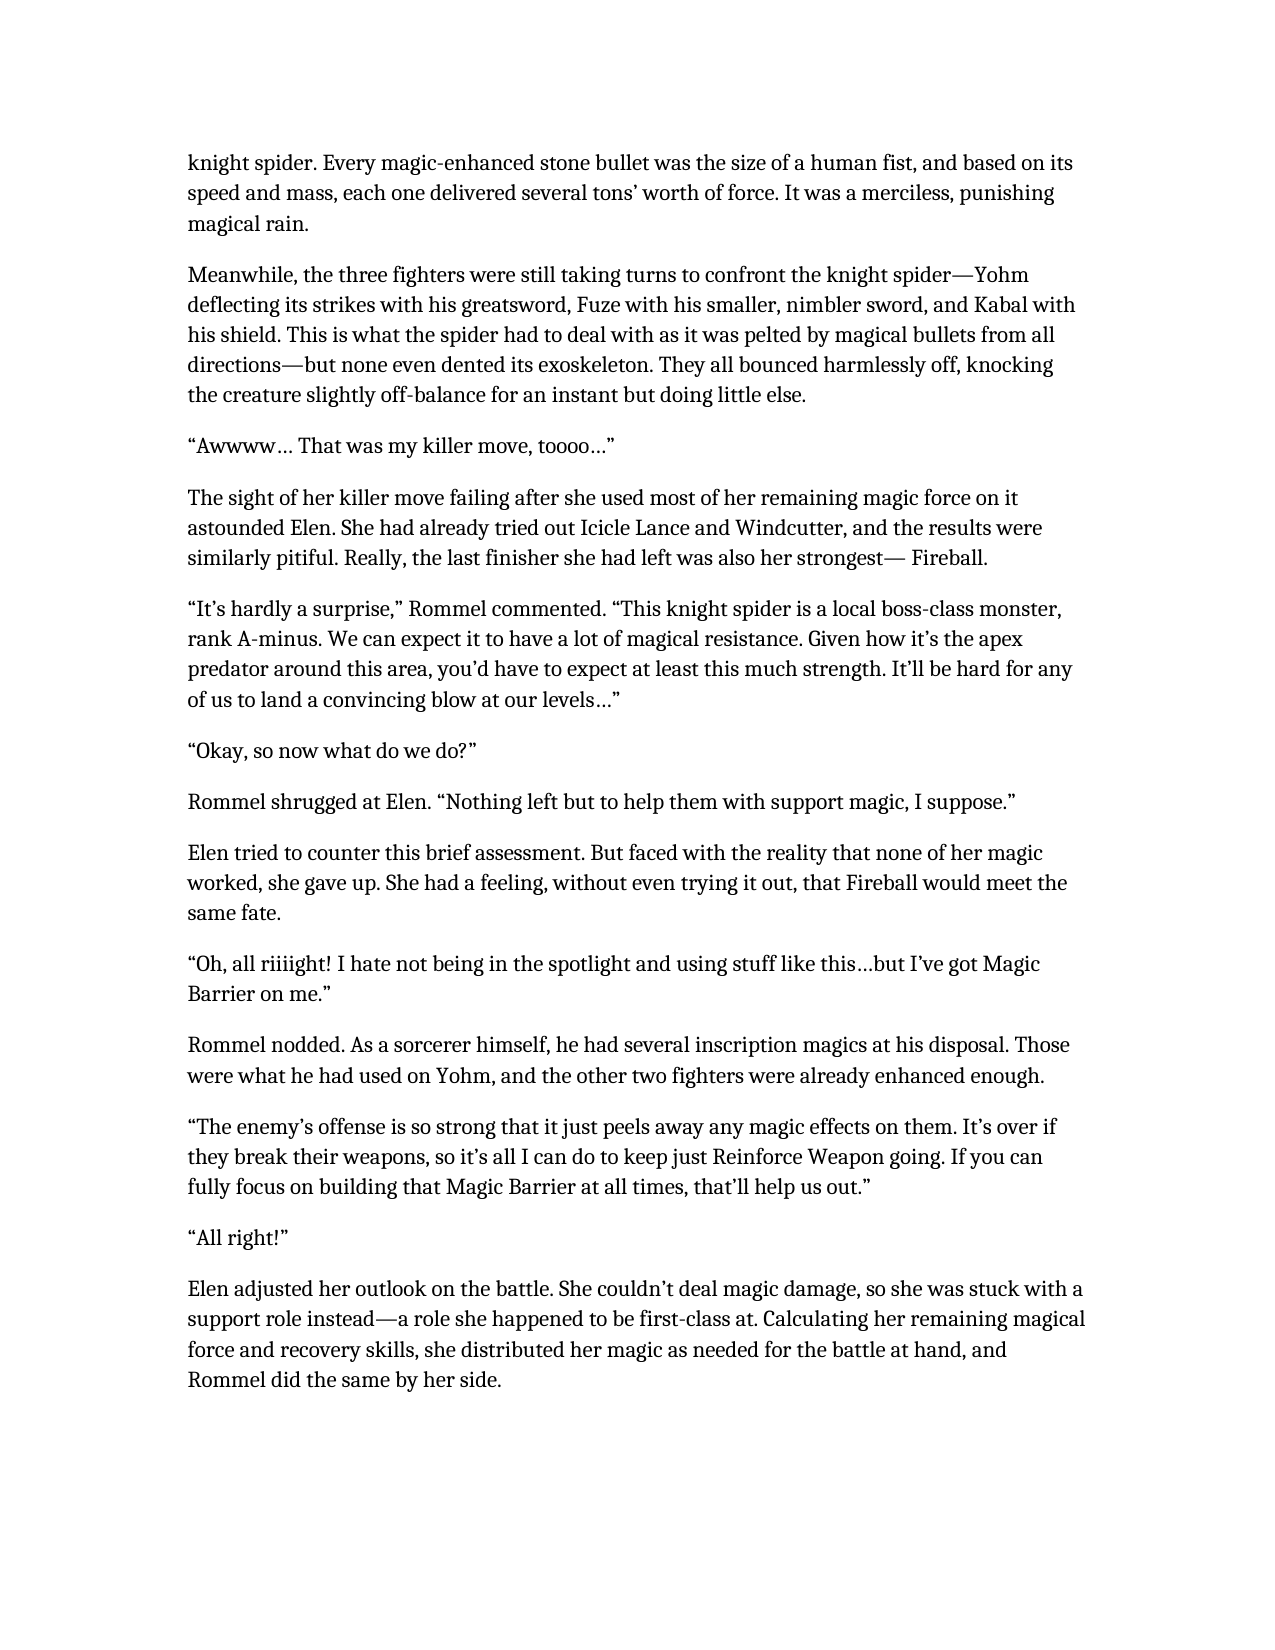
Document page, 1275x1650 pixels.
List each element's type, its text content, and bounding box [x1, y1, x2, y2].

text Meanwhile, the three fighters were still taking turns to confront the knight spider—Yohm deflecting its strikes with his greatsword, Fuze with his smaller, nimbler sword, and Kabal with his shield. This is what the spider had to deal with as it was pelted by magical bullets from all directions—but none even dented its exoskeleton. They all bounced harmlessly off, knocking the creature slightly off-balance for an instant but doing little else. [187, 261, 1087, 409]
text “Awwww… That was my killer move, toooo…” [187, 433, 1087, 460]
text “All right!” [187, 1225, 1087, 1251]
text “Oh, all riiiight! I hate not being in the spotlight and using stuff like this…but I’ve got Magic Barrier on me.” [187, 951, 1087, 1008]
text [187, 150, 1087, 237]
text Rommel nodded. As a sorcerer himself, he had several inscription magics at his disposal. Those were what he had used on Yohm, and the other two fighters were already enhanced enough. [187, 1032, 1087, 1089]
text “It’s hardly a surprise,” Rommel commented. “This knight spider is a local boss-class monster, rank A-minus. We can expect it to have a lot of magical resistance. Given how it’s the apex predator around this area, you’d have to expect at least this much strength. It’ll be hard for any of us to land a convincing blow at our levels…” [187, 596, 1087, 713]
text Elen adjusted her outlook on the battle. She couldn’t deal magic damage, so she was stuck with a support role instead—a role she happened to be first-class at. Calculating her remaining magical force and recovery skills, she distributed her magic as needed for the battle at hand, and Rommel did the same by her side. [187, 1276, 1087, 1393]
text “The enemy’s offense is so strong that it just peels away any magic effects on them. It’s over if they break their weapons, so it’s all I can do to keep just Reinforce Weapon going. If you can fully focus on building that Magic Barrier at all times, that’ll help us out.” [187, 1113, 1087, 1200]
text The sight of her killer move failing after she used most of her remaining magic force on it astounded Elen. She had already tried out Icicle Lance and Windcutter, and the results were similarly pitiful. Really, the last finisher she had left was also her strongest— Fireball. [187, 484, 1087, 571]
text Elen tried to counter this brief assessment. But faced with the reality that none of her magic worked, she gave up. She had a feeling, without even trying it out, that Fireball would meet the same fate. [187, 839, 1087, 926]
text Rommel shrugged at Elen. “Nothing left but to help them with support magic, I suppose.” [187, 788, 1087, 815]
text “Okay, so now what do we do?” [187, 737, 1087, 764]
